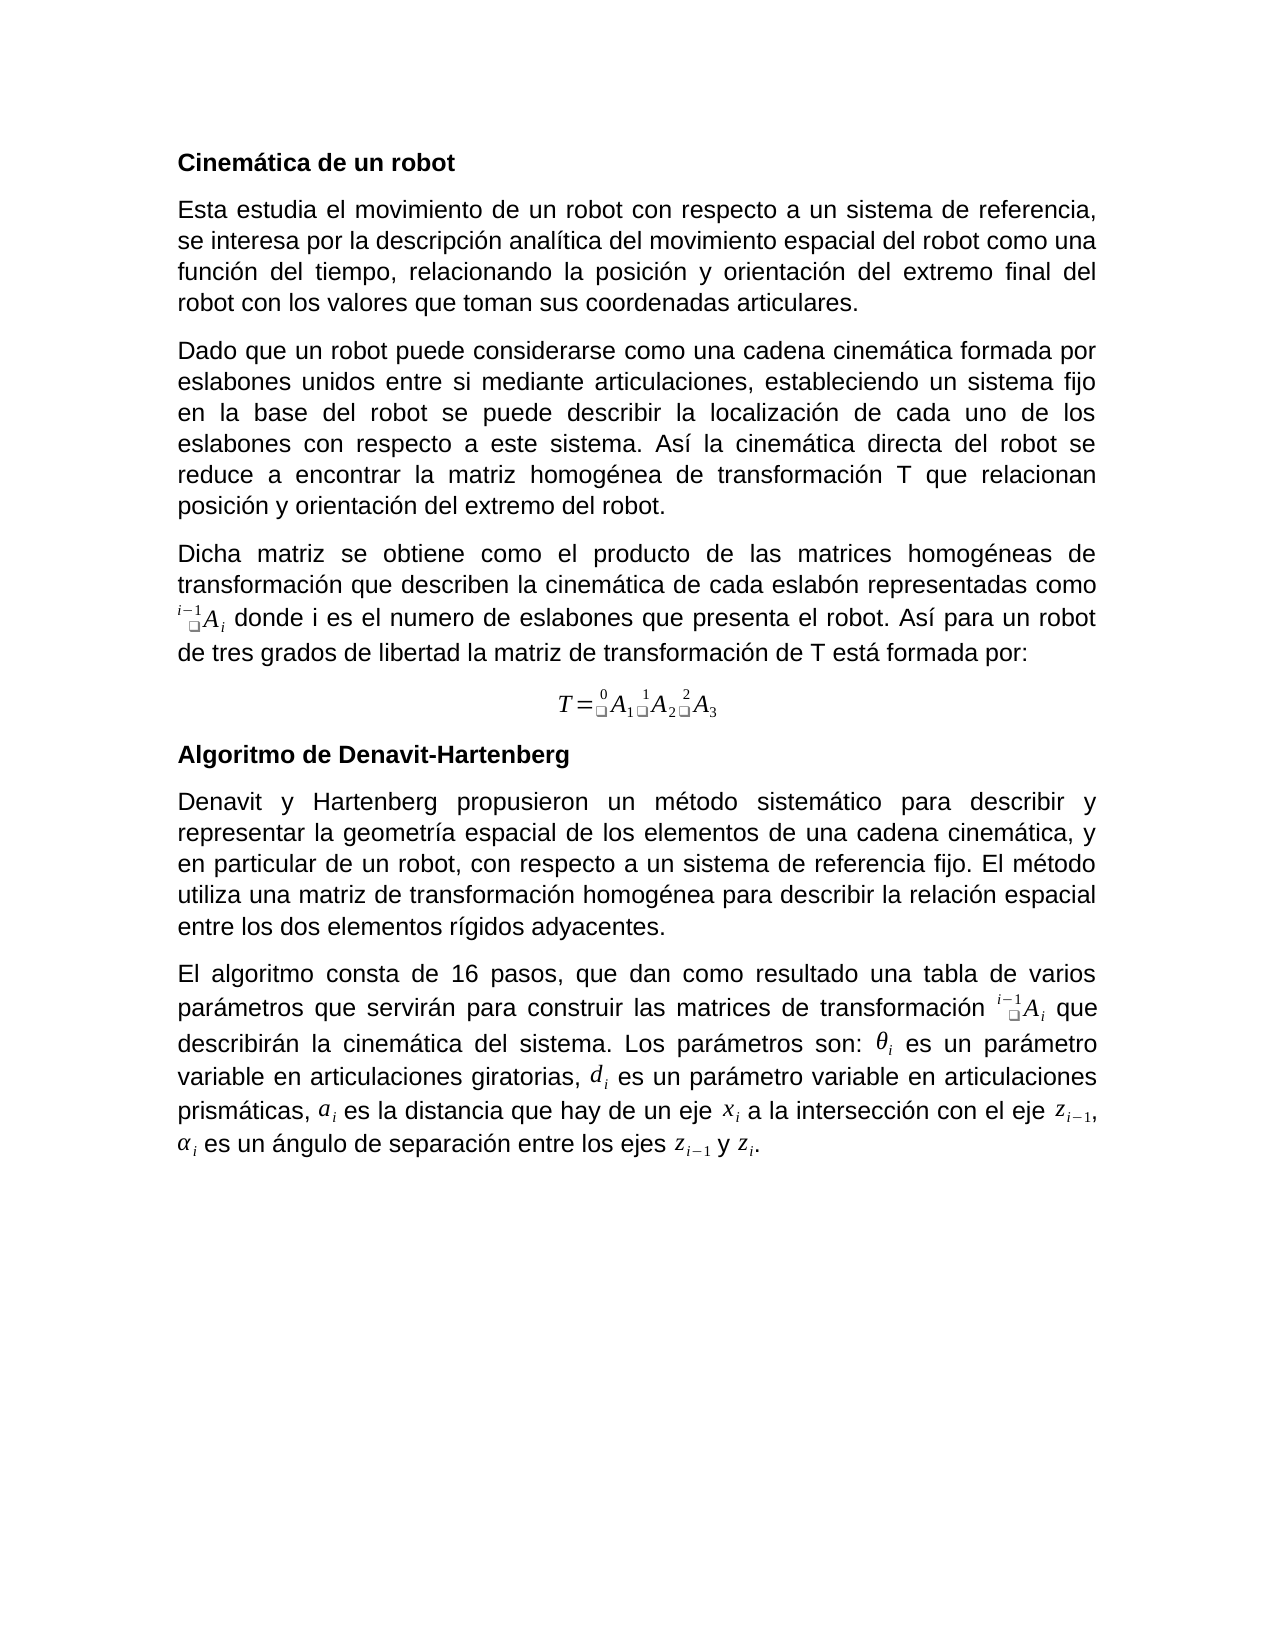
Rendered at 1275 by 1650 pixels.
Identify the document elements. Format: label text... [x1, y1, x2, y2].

text Algoritmo de Denavit-Hartenberg [177, 740, 1098, 768]
text Denavit y Hartenberg propusieron un método sistemático para describir y representar la geometría espacial de los elementos de una cadena cinemática, y en particular de un robot, con respecto a un sistema de referencia fijo. El método utiliza una matriz de transformación homogénea para describir la relación espacial entre los dos elementos rígidos adyacentes. [177, 787, 1098, 940]
text Dicha matriz se obtiene como el producto de las matrices homogéneas de transformación que describen la cinemática de cada eslabón representadas como donde i es el numero de eslabones que presenta el robot. Así para un robot de tres grados de libertad la matriz de transformación de T está formada por: [177, 539, 1098, 667]
text El algoritmo consta de 16 pasos, que dan como resultado una tabla de varios parámetros que servirán para construir las matrices de transformación que describirán la cinemática del sistema. Los parámetros son: es un parámetro variable en articulaciones giratorias, es un parámetro variable en articulaciones prismáticas, es la distancia que hay de un eje a la intersección con el eje , es un ángulo de separación entre los ejes y . [177, 959, 1098, 1160]
text Esta estudia el movimiento de un robot con respecto a un sistema de referencia, se interesa por la descripción analítica del movimiento espacial del robot como una función del tiempo, relacionando la posición y orientación del extremo final del robot con los valores que toman sus coordenadas articulares. [177, 195, 1098, 317]
text Dado que un robot puede considerarse como una cadena cinemática formada por eslabones unidos entre si mediante articulaciones, estableciendo un sistema fijo en la base del robot se puede describir la localización de cada uno de los eslabones con respecto a este sistema. Así la cinemática directa del robot se reduce a encontrar la matriz homogénea de transformación T que relacionan posición y orientación del extremo del robot. [177, 336, 1098, 520]
text Cinemática de un robot [177, 148, 1098, 176]
